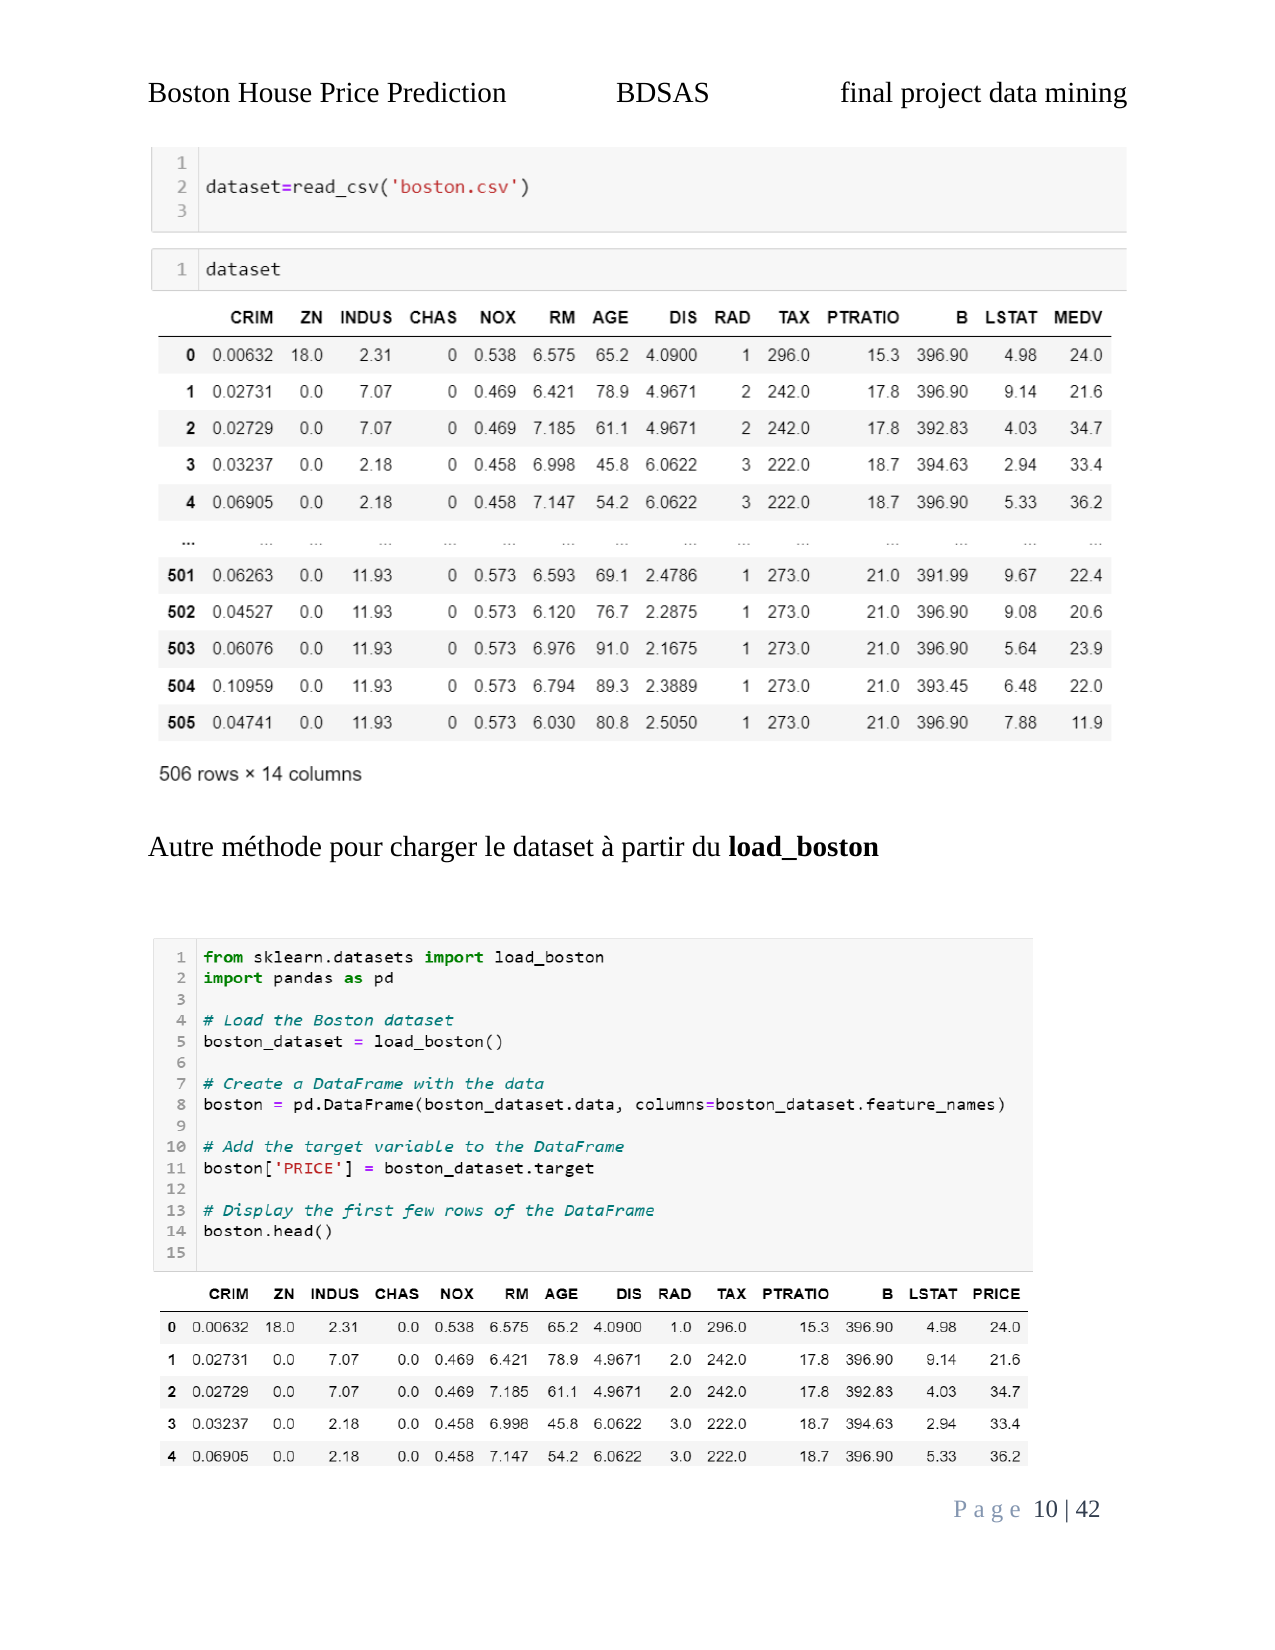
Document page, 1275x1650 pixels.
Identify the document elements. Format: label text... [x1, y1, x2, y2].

text Autre méthode pour charger le dataset à partir du load_boston [148, 829, 1127, 863]
picture [147, 935, 1033, 1466]
picture [147, 147, 1127, 811]
